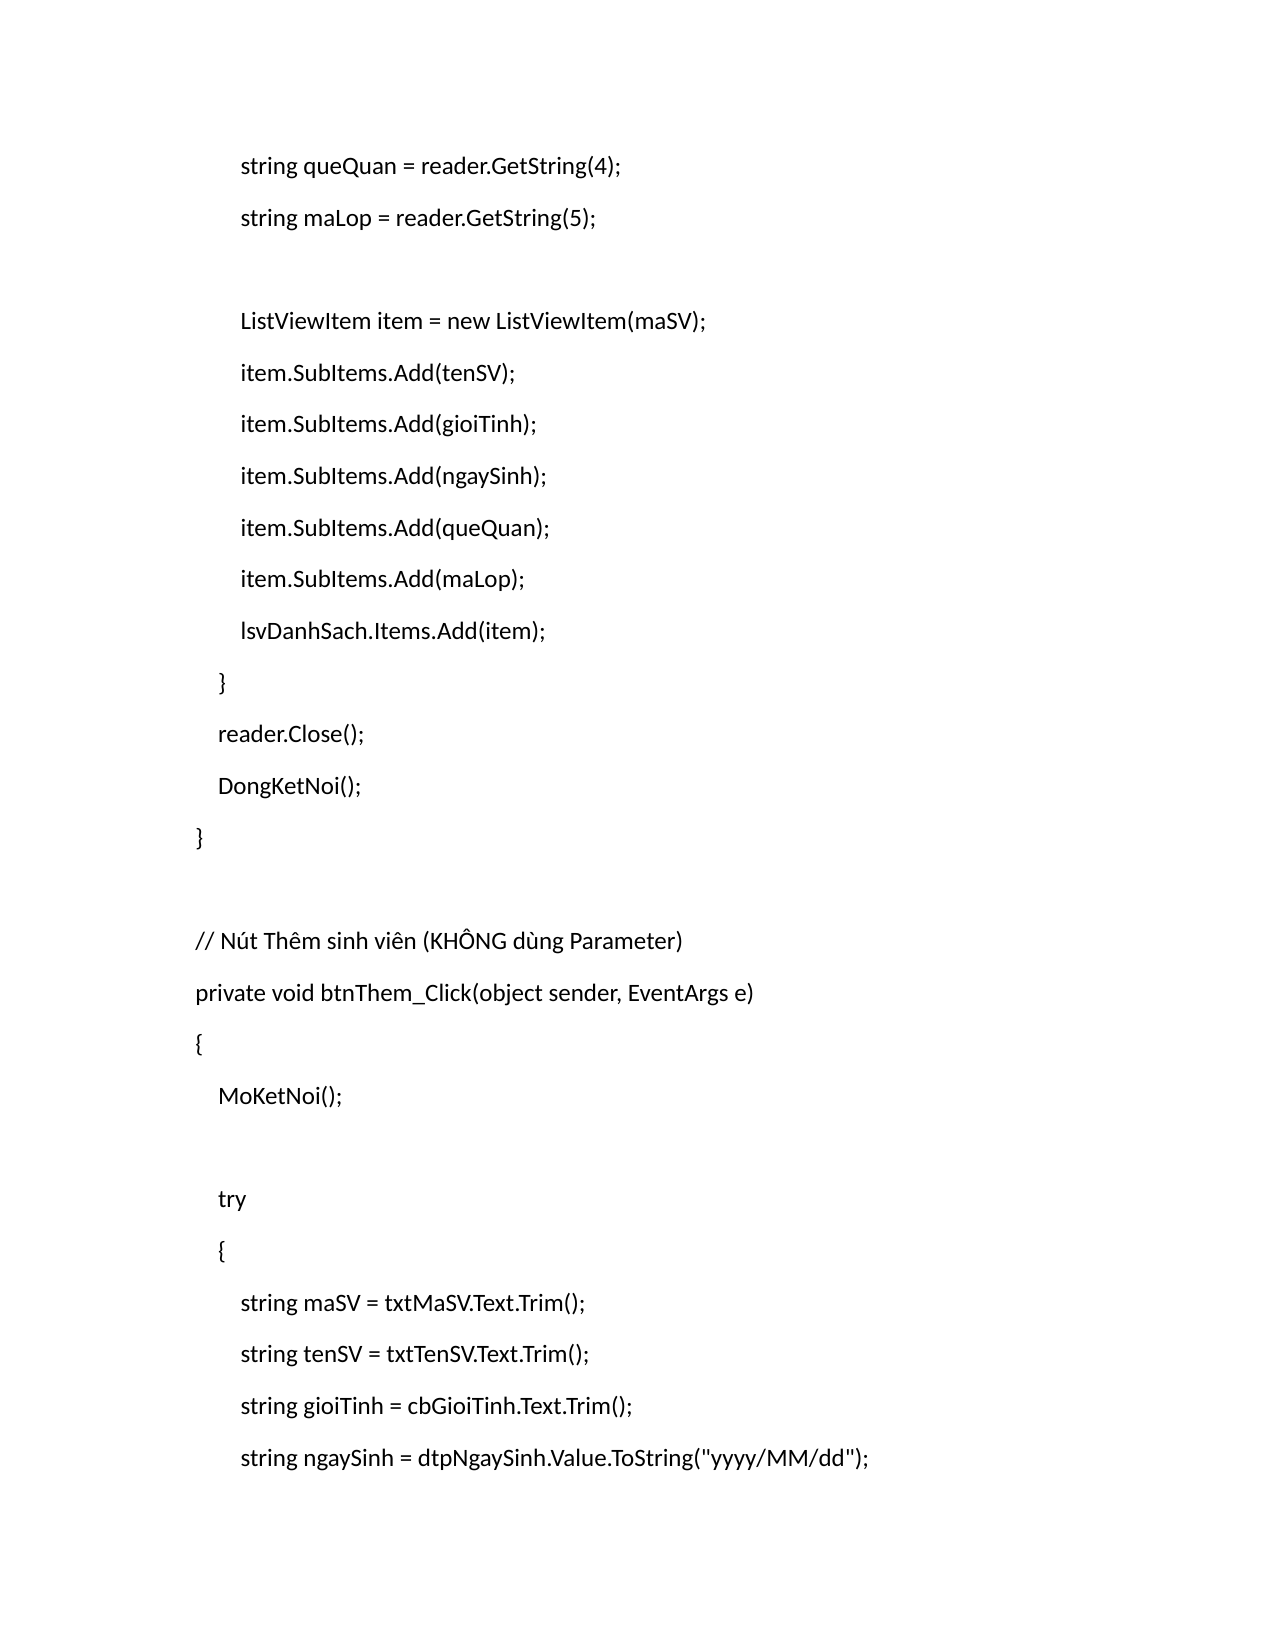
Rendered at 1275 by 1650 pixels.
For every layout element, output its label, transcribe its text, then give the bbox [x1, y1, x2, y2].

text } [150, 822, 1125, 852]
text item.SubItems.Add(maLop); [150, 563, 1125, 594]
text ListViewItem item = new ListViewItem(maSV); [150, 305, 1125, 336]
text } [150, 667, 1125, 697]
text MoKetNoi(); [150, 1080, 1125, 1111]
text string tenSV = txtTenSV.Text.Trim(); [150, 1338, 1125, 1369]
text string maSV = txtMaSV.Text.Trim(); [150, 1287, 1125, 1317]
text private void btnThem_Click(object sender, EventArgs e) [150, 977, 1125, 1007]
text item.SubItems.Add(gioiTinh); [150, 408, 1125, 439]
text reader.Close(); [150, 718, 1125, 749]
text item.SubItems.Add(ngaySinh); [150, 460, 1125, 491]
text // Nút Thêm sinh viên (KHÔNG dùng Parameter) [150, 925, 1125, 956]
text string ngaySinh = dtpNgaySinh.Value.ToString("yyyy/MM/dd"); [150, 1442, 1125, 1472]
text string gioiTinh = cbGioiTinh.Text.Trim(); [150, 1390, 1125, 1421]
text try [150, 1183, 1125, 1214]
text { [150, 1235, 1125, 1266]
text lsvDanhSach.Items.Add(item); [150, 615, 1125, 646]
text DongKetNoi(); [150, 770, 1125, 801]
text string queQuan = reader.GetString(4); [150, 150, 1125, 181]
text string maLop = reader.GetString(5); [150, 202, 1125, 232]
text { [150, 1028, 1125, 1059]
text item.SubItems.Add(queQuan); [150, 512, 1125, 542]
text item.SubItems.Add(tenSV); [150, 357, 1125, 387]
